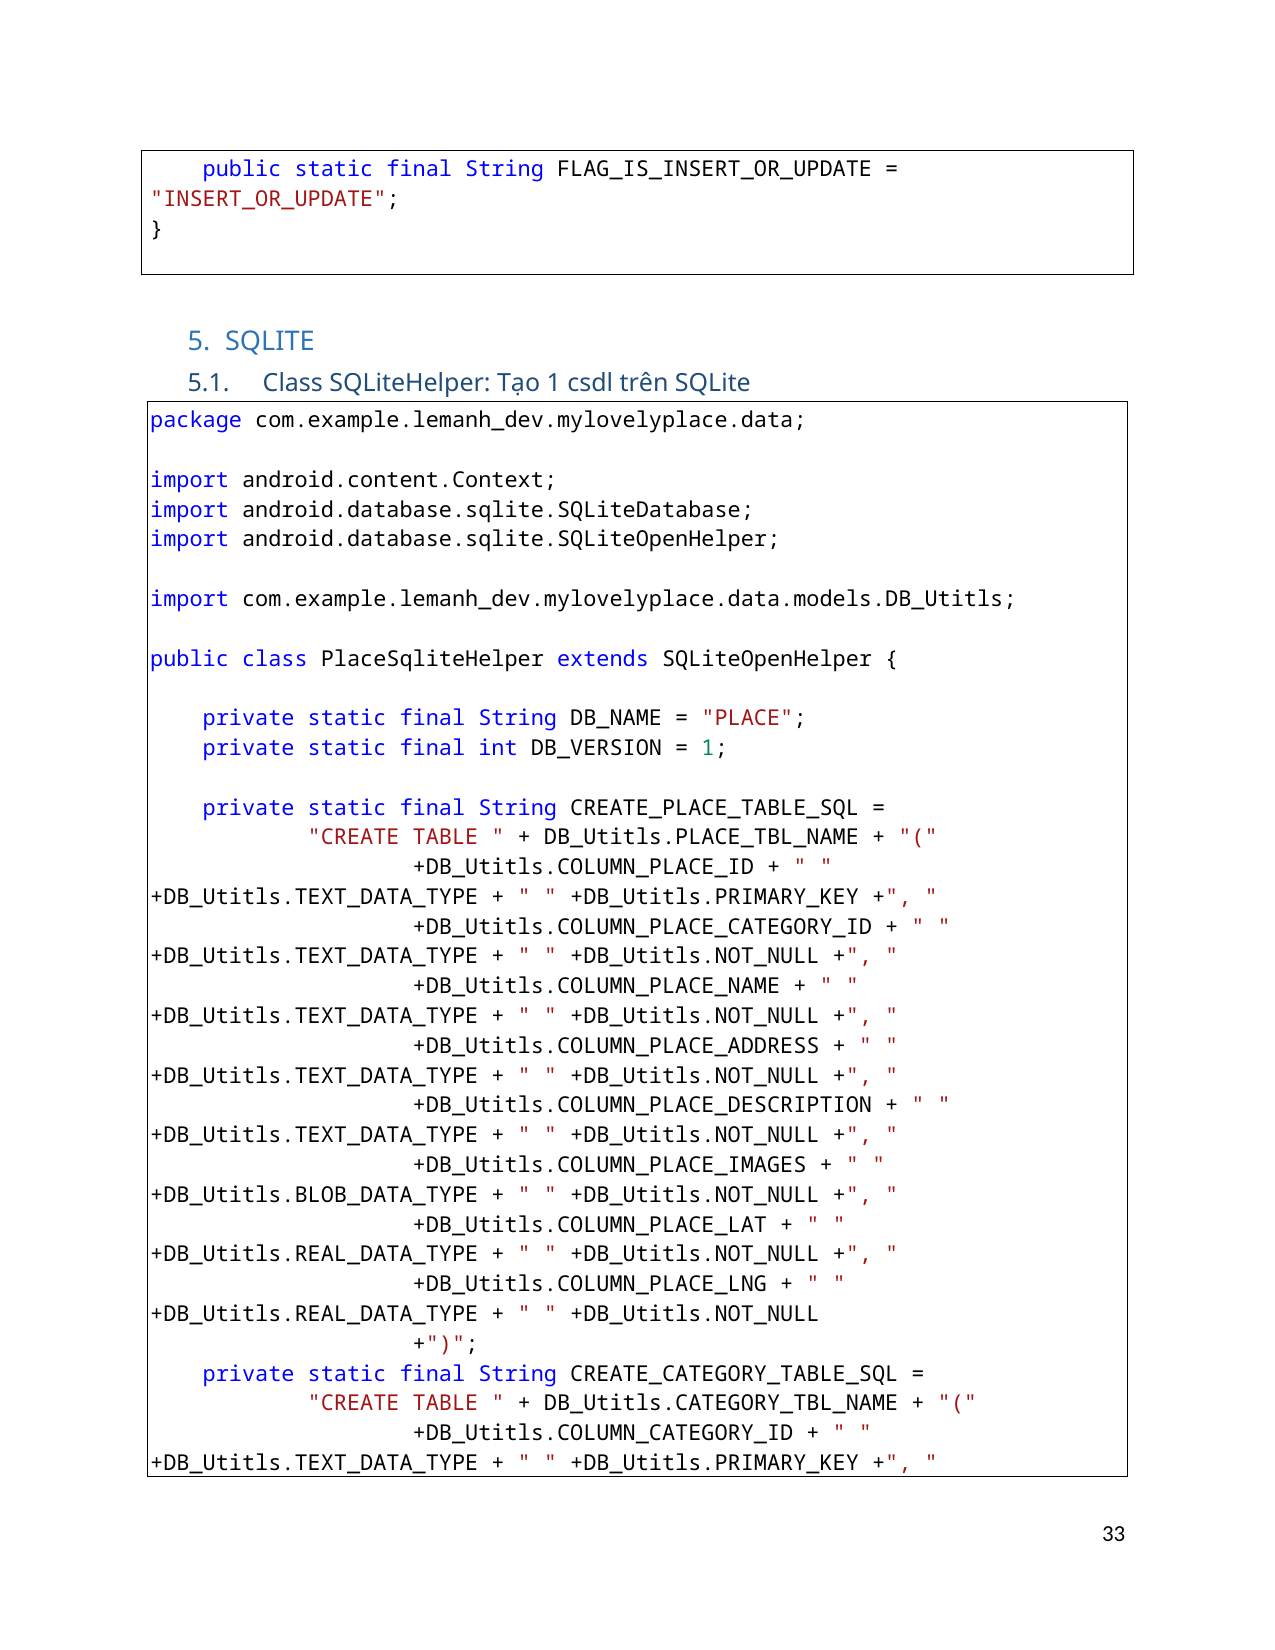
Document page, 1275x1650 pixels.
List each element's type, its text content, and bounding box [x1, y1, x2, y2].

text +DB_Utitls.COLUMN_PLACE_LNG + " " +DB_Utitls.REAL_DATA_TYPE + " " +DB_Utitls.NOT_NULL [150, 1268, 1125, 1328]
text +DB_Utitls.COLUMN_PLACE_CATEGORY_ID + " " +DB_Utitls.TEXT_DATA_TYPE + " " +DB_Utitls.NOT_NULL +", " [150, 911, 1125, 970]
text } [150, 213, 1125, 239]
subtitle Class SQLiteHelper: Tạo 1 csdl trên SQLite [187, 365, 1125, 399]
text package com.example.lemanh_dev.mylovelyplace.data; [148, 402, 1127, 434]
text private static final String DB_NAME = "PLACE"; [150, 702, 1125, 732]
text +DB_Utitls.COLUMN_PLACE_ADDRESS + " " +DB_Utitls.TEXT_DATA_TYPE + " " +DB_Utitls.NOT_NULL +", " [150, 1030, 1125, 1089]
text private static final String CREATE_PLACE_TABLE_SQL = [150, 791, 1125, 821]
subtitle SQLITE [187, 322, 1125, 359]
text +DB_Utitls.COLUMN_PLACE_NAME + " " +DB_Utitls.TEXT_DATA_TYPE + " " +DB_Utitls.NOT_NULL +", " [150, 970, 1125, 1030]
text private static final String CREATE_CATEGORY_TABLE_SQL = [150, 1357, 1125, 1387]
text +DB_Utitls.COLUMN_PLACE_ID + " " +DB_Utitls.TEXT_DATA_TYPE + " " +DB_Utitls.PRIMARY_KEY +", " [150, 851, 1125, 911]
text "CREATE TABLE " + DB_Utitls.CATEGORY_TBL_NAME + "(" [150, 1387, 1125, 1417]
text +DB_Utitls.COLUMN_PLACE_IMAGES + " " +DB_Utitls.BLOB_DATA_TYPE + " " +DB_Utitls.NOT_NULL +", " [150, 1149, 1125, 1208]
text public static final String FLAG_IS_INSERT_OR_UPDATE = "INSERT_OR_UPDATE"; [142, 151, 1133, 213]
text public class PlaceSqliteHelper extends SQLiteOpenHelper { [150, 642, 1125, 672]
text private static final int DB_VERSION = 1; [150, 732, 1125, 762]
text +DB_Utitls.COLUMN_PLACE_LAT + " " +DB_Utitls.REAL_DATA_TYPE + " " +DB_Utitls.NOT_NULL +", " [150, 1208, 1125, 1268]
text +DB_Utitls.COLUMN_PLACE_DESCRIPTION + " " +DB_Utitls.TEXT_DATA_TYPE + " " +DB_Utitls.NOT_NULL +", " [150, 1089, 1125, 1149]
text import android.database.sqlite.SQLiteDatabase; [150, 493, 1125, 523]
text "CREATE TABLE " + DB_Utitls.PLACE_TBL_NAME + "(" [150, 821, 1125, 851]
text +DB_Utitls.COLUMN_CATEGORY_ID + " " +DB_Utitls.TEXT_DATA_TYPE + " " +DB_Utitls.PRIMARY_KEY +", " [150, 1417, 1125, 1476]
text import android.database.sqlite.SQLiteOpenHelper; [150, 523, 1125, 553]
text import android.content.Context; [150, 464, 1125, 493]
text +")"; [150, 1328, 1125, 1357]
text import com.example.lemanh_dev.mylovelyplace.data.models.DB_Utitls; [150, 583, 1125, 613]
